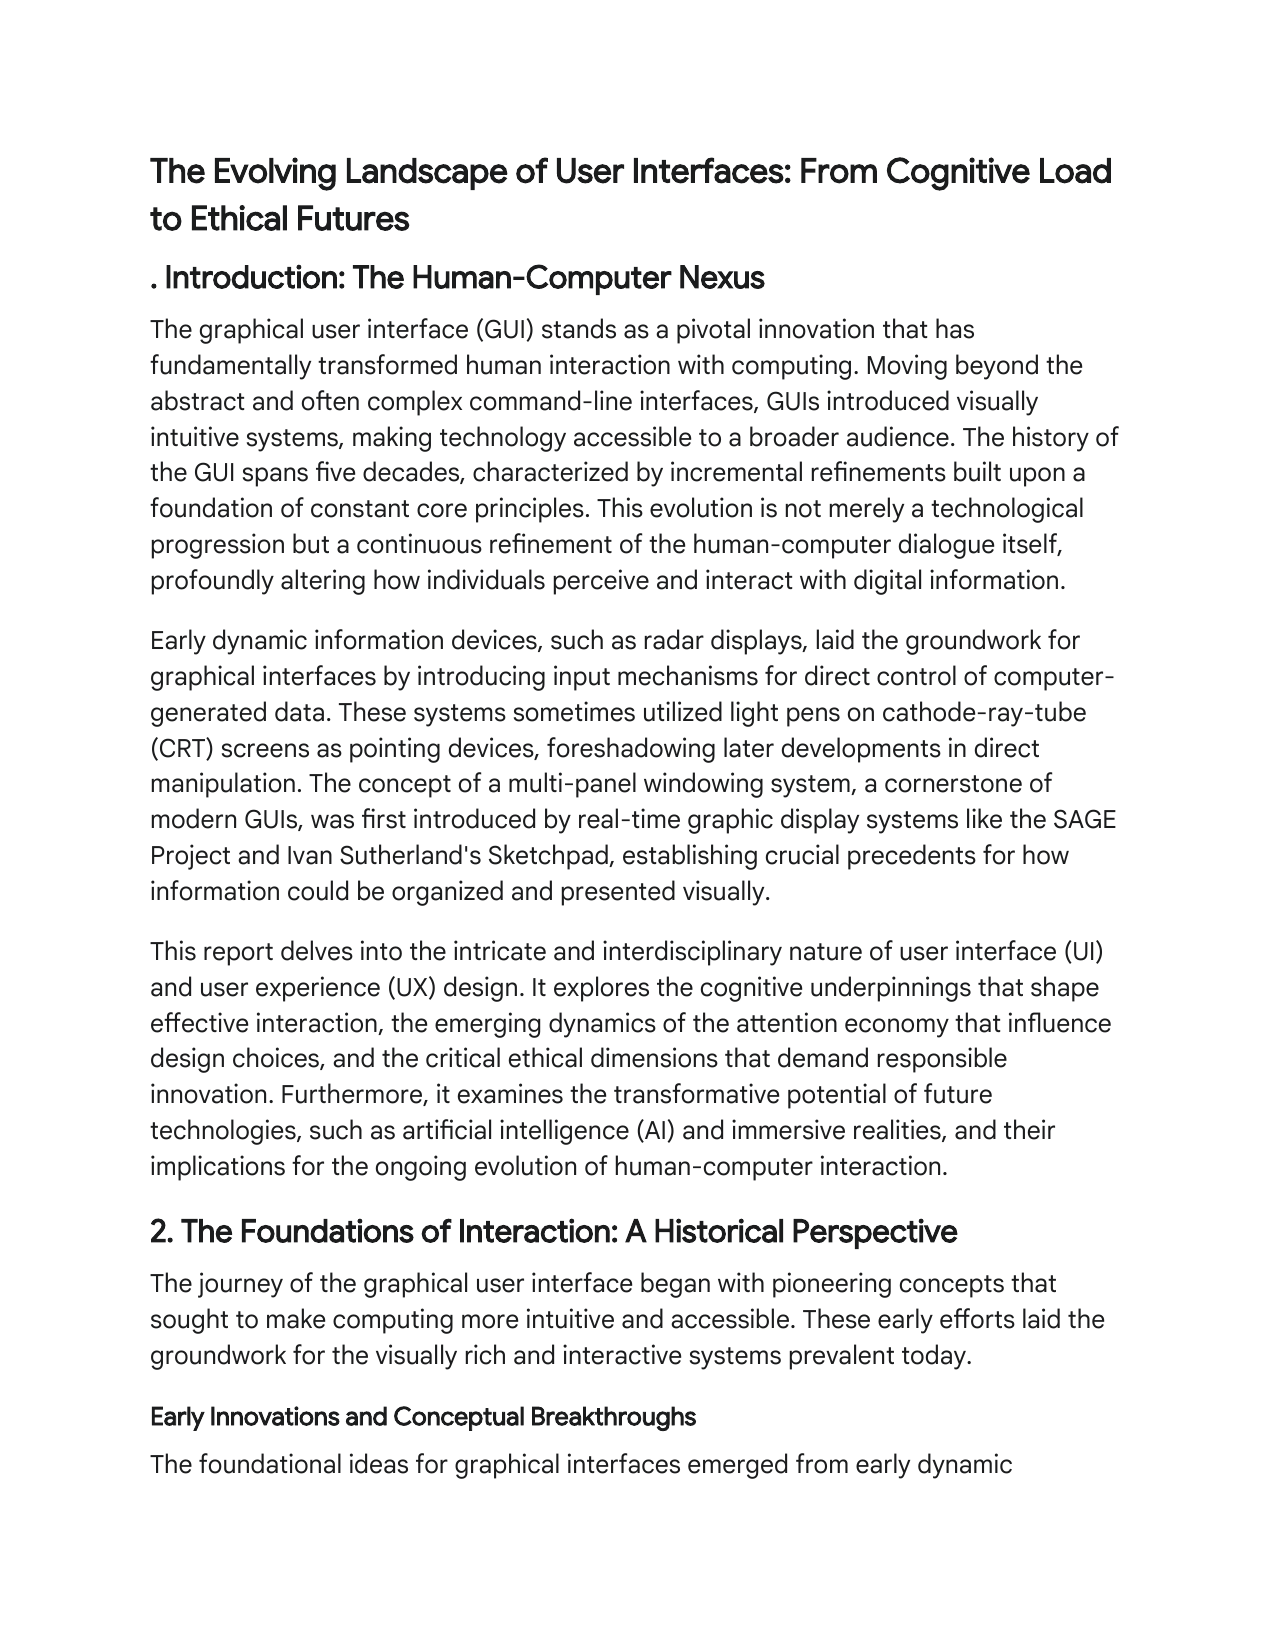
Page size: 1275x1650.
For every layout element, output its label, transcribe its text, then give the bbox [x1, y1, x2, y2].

text Early dynamic information devices, such as radar displays, laid the groundwork for graphical interfaces by introducing input mechanisms for direct control of computer-generated data. These systems sometimes utilized light pens on cathode-ray-tube (CRT) screens as pointing devices, foreshadowing later developments in direct manipulation. The concept of a multi-panel windowing system, a cornerstone of modern GUIs, was first introduced by real-time graphic display systems like the SAGE Project and Ivan Sutherland's Sketchpad, establishing crucial precedents for how information could be organized and presented visually. [150, 626, 1125, 907]
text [150, 1449, 1125, 1480]
subtitle The Evolving Landscape of User Interfaces: From Cognitive Load to Ethical Futures [150, 150, 1125, 239]
subtitle . Introduction: The Human-Computer Nexus [150, 258, 1125, 297]
text The journey of the graphical user interface began with pioneering concepts that sought to make computing more intuitive and accessible. These early efforts laid the groundwork for the visually rich and interactive systems prevalent today. [150, 1269, 1125, 1371]
subtitle Early Innovations and Conceptual Breakthroughs [150, 1401, 1125, 1432]
text This report delves into the intricate and interdisciplinary nature of user interface (UI) and user experience (UX) design. It explores the cognitive underpinnings that shape effective interaction, the emerging dynamics of the attention economy that influence design choices, and the critical ethical dimensions that demand responsible innovation. Furthermore, it examines the transformative potential of future technologies, such as artificial intelligence (AI) and immersive realities, and their implications for the ongoing evolution of human-computer interaction. [150, 936, 1125, 1182]
text The graphical user interface (GUI) stands as a pivotal innovation that has fundamentally transformed human interaction with computing. Moving beyond the abstract and often complex command-line interfaces, GUIs introduced visually intuitive systems, making technology accessible to a broader audience. The history of the GUI spans five decades, characterized by incremental refinements built upon a foundation of constant core principles. This evolution is not merely a technological progression but a continuous refinement of the human-computer dialogue itself, profoundly altering how individuals perceive and interact with digital information. [150, 315, 1125, 596]
subtitle 2. The Foundations of Interaction: A Historical Perspective [150, 1212, 1125, 1251]
